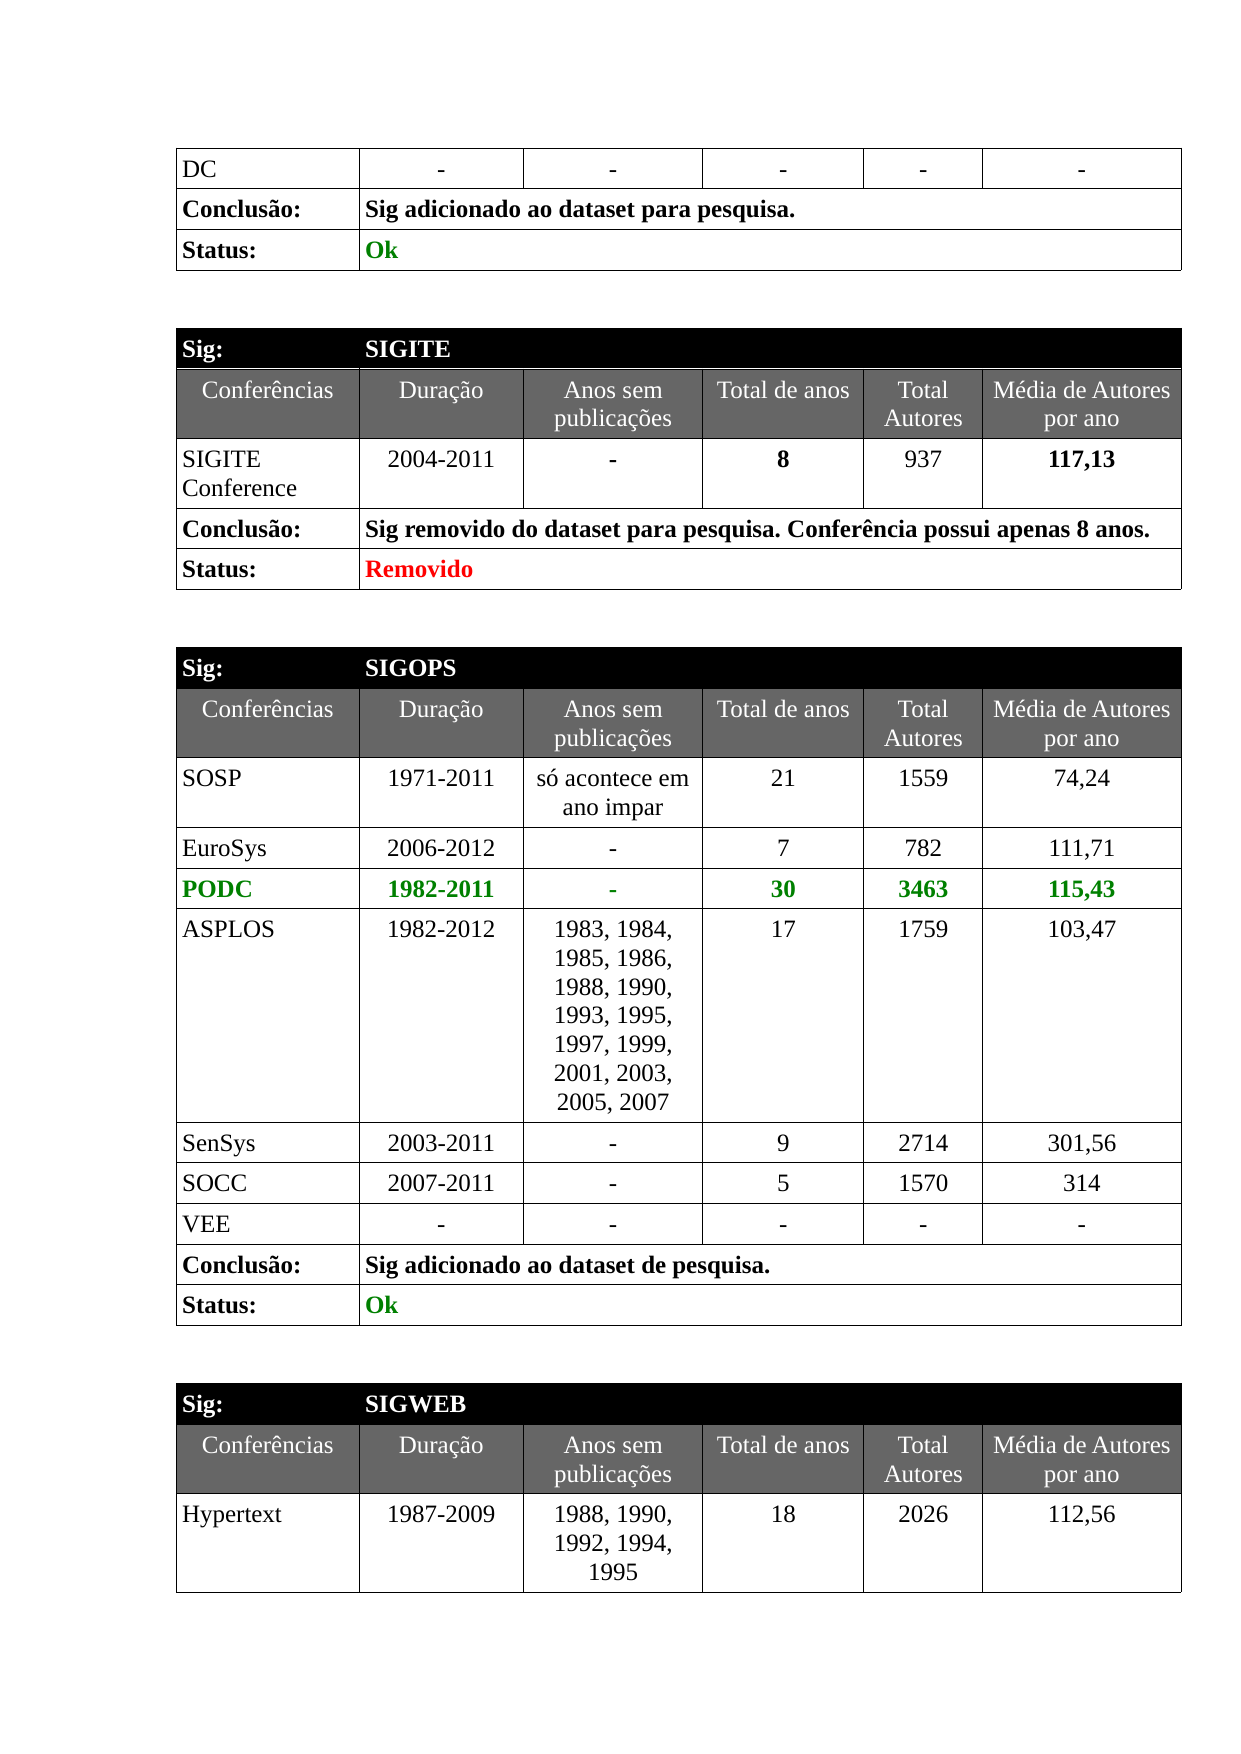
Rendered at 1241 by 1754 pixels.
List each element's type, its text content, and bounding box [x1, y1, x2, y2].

table_cell Total de anos [703, 370, 863, 438]
table_cell 18 [703, 1494, 863, 1591]
table_cell Conclusão: [177, 189, 359, 229]
table_cell Média de Autores por ano [983, 1425, 1181, 1493]
table_cell Conclusão: [177, 1245, 359, 1284]
table_cell 2026 [864, 1494, 982, 1591]
table_header SIGWEB [360, 1384, 1181, 1424]
table_cell Conferências [177, 1425, 359, 1493]
table_cell 314 [983, 1163, 1181, 1203]
table_cell - [524, 1123, 702, 1162]
table_cell Anos sem publicações [524, 1425, 702, 1493]
table_cell - [524, 1204, 702, 1243]
table_cell 2714 [864, 1123, 982, 1162]
table_cell - [864, 1204, 982, 1243]
table_cell Total Autores [864, 689, 982, 757]
table_cell - [524, 149, 702, 188]
table_cell só acontece em ano impar [524, 758, 702, 827]
table_cell Ok [360, 230, 1181, 270]
table_cell Status: [177, 230, 359, 270]
table_cell Conclusão: [177, 509, 359, 548]
table_header Sig: [177, 648, 359, 688]
table_cell 1988, 1990, 1992, 1994, 1995 [524, 1494, 702, 1591]
table_cell 115,43 [983, 869, 1181, 908]
table_cell Duração [360, 1425, 523, 1493]
table_cell 103,47 [983, 909, 1181, 1121]
table_cell 1987-2009 [360, 1494, 523, 1591]
table_cell Conferências [177, 689, 359, 757]
table_cell - [703, 149, 863, 188]
table_cell VEE [177, 1204, 359, 1243]
table_cell SIGITE Conference [177, 439, 359, 507]
table_cell EuroSys [177, 828, 359, 867]
table_cell 301,56 [983, 1123, 1181, 1162]
table_cell 8 [703, 439, 863, 507]
table_cell SenSys [177, 1123, 359, 1162]
table_cell - [864, 149, 982, 188]
table_cell 2003-2011 [360, 1123, 523, 1162]
table_cell 2007-2011 [360, 1163, 523, 1203]
table_cell 2004-2011 [360, 439, 523, 507]
table_cell - [524, 869, 702, 908]
table_cell - [360, 1204, 523, 1243]
table_cell - [524, 1163, 702, 1203]
table_cell 21 [703, 758, 863, 827]
table_header SIGITE [360, 329, 1181, 368]
table_cell Ok [360, 1285, 1181, 1325]
table_cell 2006-2012 [360, 828, 523, 867]
table_cell Anos sem publicações [524, 689, 702, 757]
table_cell Status: [177, 549, 359, 589]
table_header Sig: [177, 1384, 359, 1424]
table_cell Sig adicionado ao dataset de pesquisa. [360, 1245, 1181, 1284]
table_cell 111,71 [983, 828, 1181, 867]
table_header SIGOPS [360, 648, 1181, 688]
table_cell 30 [703, 869, 863, 908]
table_cell DC [177, 149, 359, 188]
table_cell - [983, 1204, 1181, 1243]
table_cell 17 [703, 909, 863, 1121]
table_cell Total de anos [703, 689, 863, 757]
table_cell 782 [864, 828, 982, 867]
table_cell 1759 [864, 909, 982, 1121]
table_cell 1982-2011 [360, 869, 523, 908]
table_cell PODC [177, 869, 359, 908]
table_cell 1570 [864, 1163, 982, 1203]
table_cell 112,56 [983, 1494, 1181, 1591]
table_cell - [524, 828, 702, 867]
table_cell Média de Autores por ano [983, 689, 1181, 757]
table_cell - [703, 1204, 863, 1243]
table_cell 1559 [864, 758, 982, 827]
table_cell Média de Autores por ano [983, 370, 1181, 438]
table_cell Conferências [177, 370, 359, 438]
table_cell - [983, 149, 1181, 188]
table_cell Total Autores [864, 1425, 982, 1493]
table_cell 1982-2012 [360, 909, 523, 1121]
table_cell SOSP [177, 758, 359, 827]
table_header Sig: [177, 329, 359, 368]
table_cell Removido [360, 549, 1181, 589]
table_cell Sig removido do dataset para pesquisa. Conferência possui apenas 8 anos. [360, 509, 1181, 548]
table_cell Anos sem publicações [524, 370, 702, 438]
table_cell ASPLOS [177, 909, 359, 1121]
table_cell Status: [177, 1285, 359, 1325]
table_cell 5 [703, 1163, 863, 1203]
table_cell Hypertext [177, 1494, 359, 1591]
table_cell Total de anos [703, 1425, 863, 1493]
table_cell 74,24 [983, 758, 1181, 827]
table_cell Duração [360, 370, 523, 438]
table_cell 937 [864, 439, 982, 507]
table_cell 1983, 1984, 1985, 1986, 1988, 1990, 1993, 1995, 1997, 1999, 2001, 2003, 2005, 2007 [524, 909, 702, 1121]
table_cell 9 [703, 1123, 863, 1162]
table_cell Total Autores [864, 370, 982, 438]
table_cell Sig adicionado ao dataset para pesquisa. [360, 189, 1181, 229]
table_cell 1971-2011 [360, 758, 523, 827]
table_cell 3463 [864, 869, 982, 908]
table_cell Duração [360, 689, 523, 757]
table_cell SOCC [177, 1163, 359, 1203]
table_cell 7 [703, 828, 863, 867]
table_cell 117,13 [983, 439, 1181, 507]
table_cell - [360, 149, 523, 188]
table_cell - [524, 439, 702, 507]
